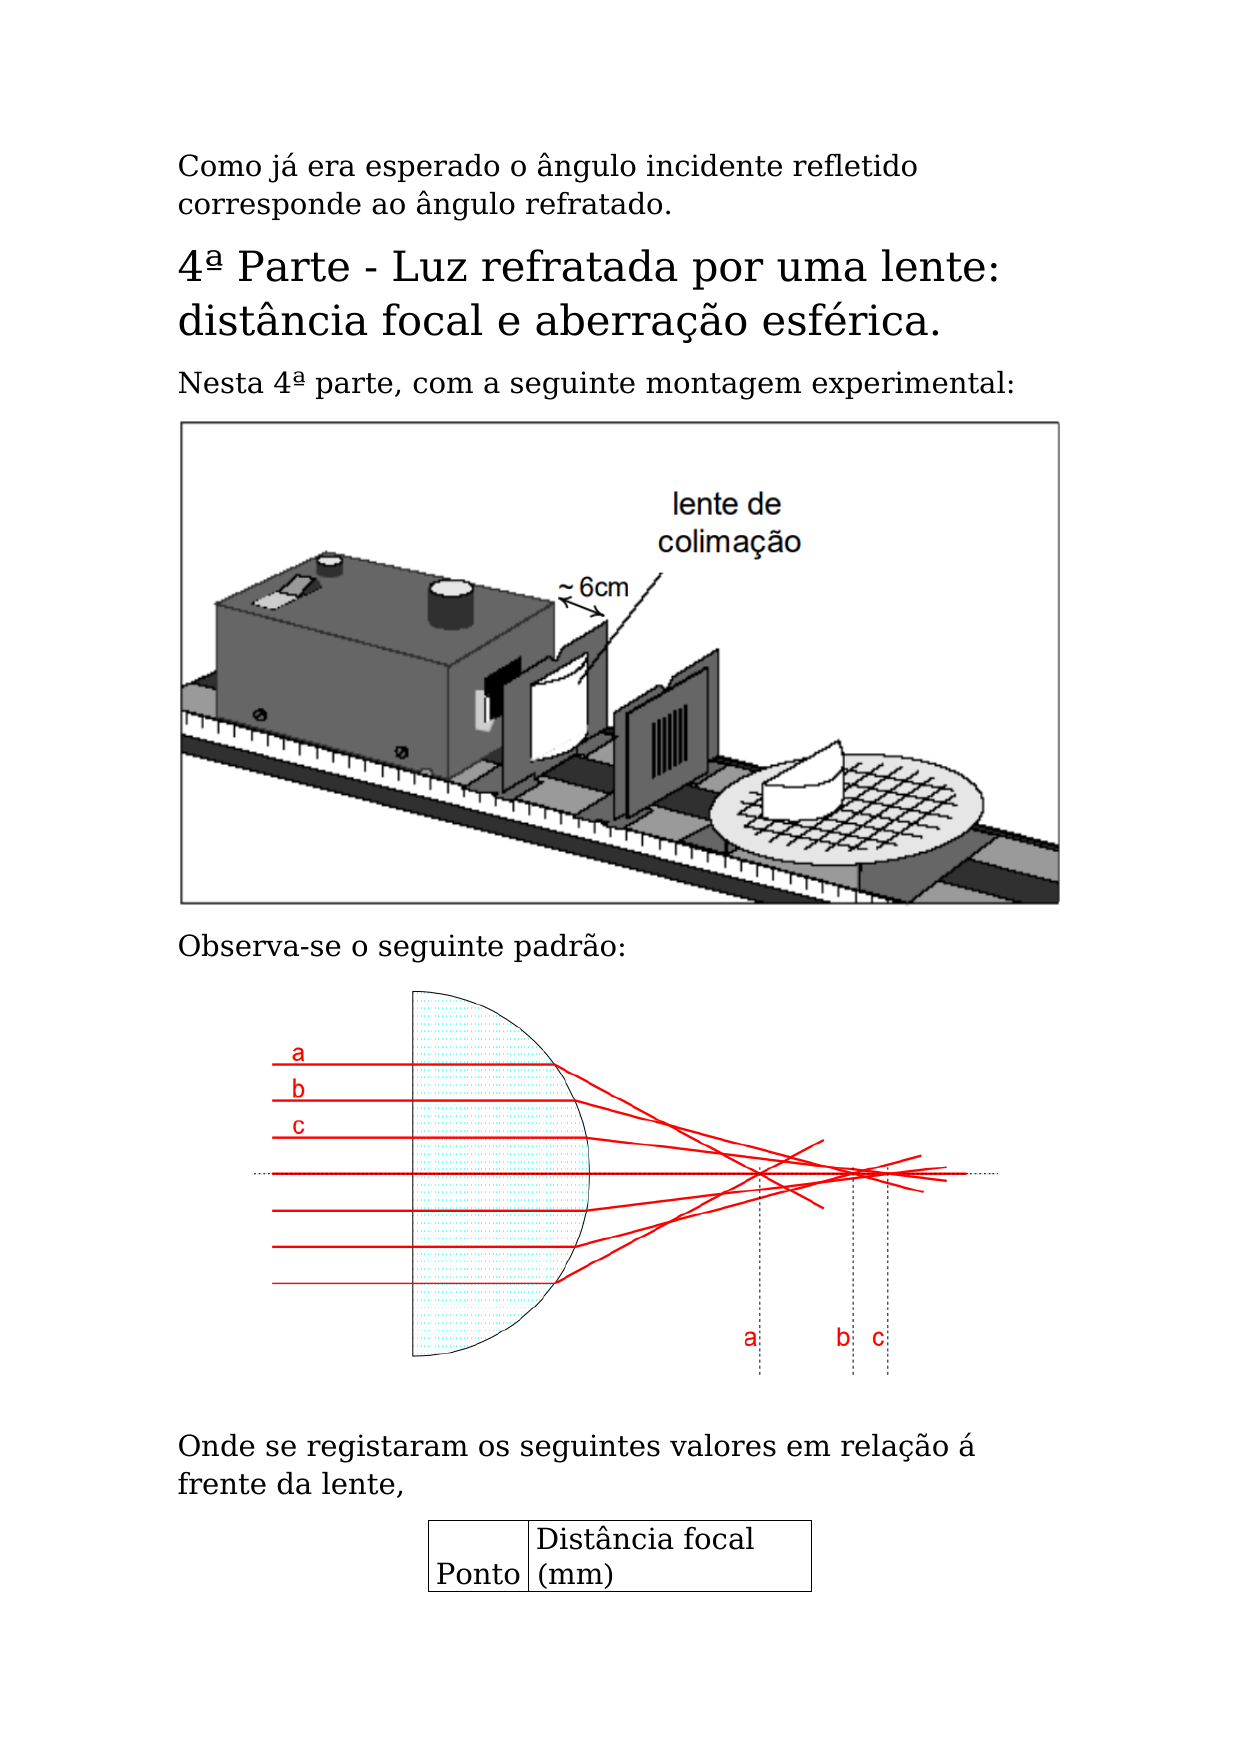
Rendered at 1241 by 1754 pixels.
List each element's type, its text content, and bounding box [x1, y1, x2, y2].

table_header Distância focal (mm) [529, 1521, 811, 1591]
table_header Ponto [429, 1521, 528, 1591]
text Observa-se o seguinte padrão: [177, 928, 1063, 963]
text Onde se registaram os seguintes valores em relação á frente da lente, [177, 1428, 1063, 1500]
picture [177, 418, 1063, 909]
text Nesta 4ª parte, com a seguinte montagem experimental: [177, 364, 1063, 399]
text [177, 148, 1063, 220]
picture [252, 981, 1014, 1377]
text 4ª Parte - Luz refratada por uma lente: distância focal e aberração esférica. [177, 240, 1063, 344]
